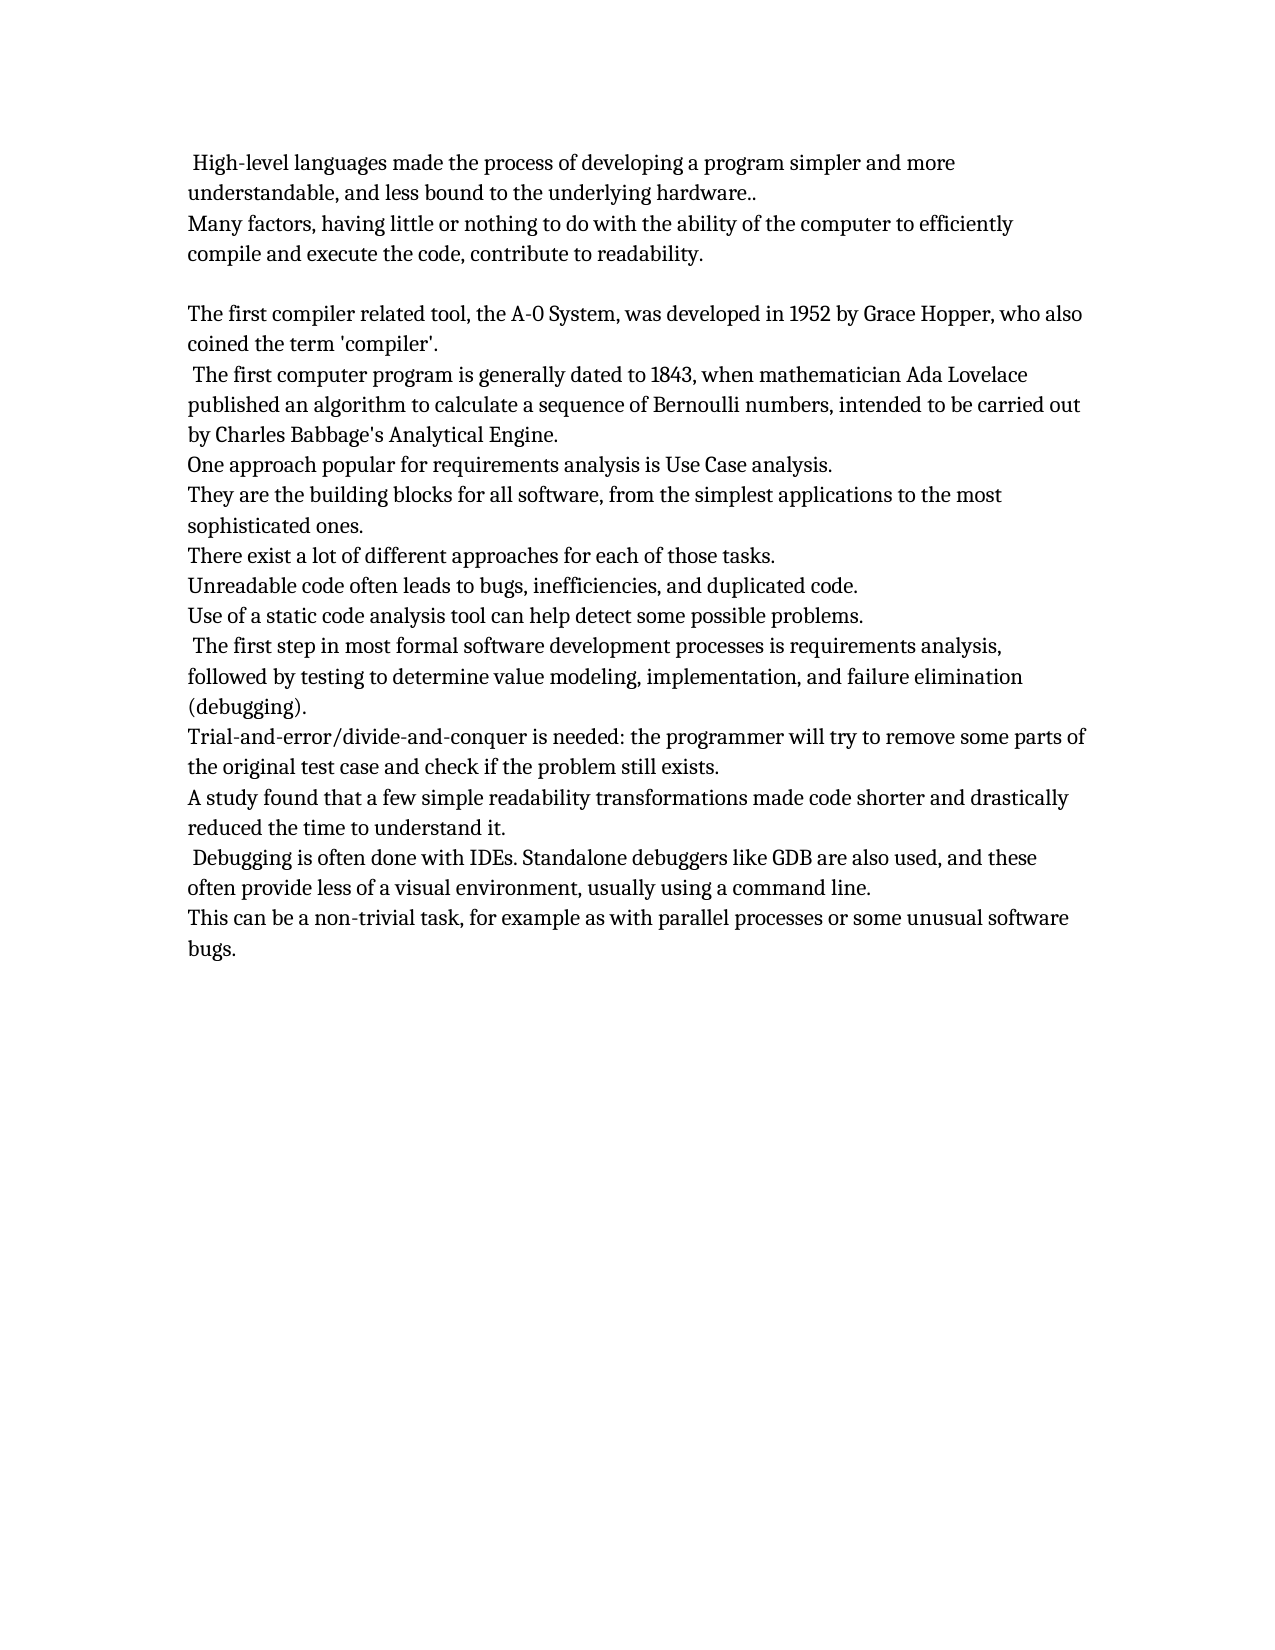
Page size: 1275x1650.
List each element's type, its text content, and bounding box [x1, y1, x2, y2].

text High-level languages made the process of developing a program simpler and more understandable, and less bound to the underlying hardware.. Many factors, having little or nothing to do with the ability of the computer to efficiently compile and execute the code, contribute to readability. The first compiler related tool, the A-0 System, was developed in 1952 by Grace Hopper, who also coined the term 'compiler'. The first computer program is generally dated to 1843, when mathematician Ada Lovelace published an algorithm to calculate a sequence of Bernoulli numbers, intended to be carried out by Charles Babbage's Analytical Engine. One approach popular for requirements analysis is Use Case analysis. They are the building blocks for all software, from the simplest applications to the most sophisticated ones. There exist a lot of different approaches for each of those tasks. Unreadable code often leads to bugs, inefficiencies, and duplicated code. Use of a static code analysis tool can help detect some possible problems. The first step in most formal software development processes is requirements analysis, followed by testing to determine value modeling, implementation, and failure elimination (debugging). Trial-and-error/divide-and-conquer is needed: the programmer will try to remove some parts of the original test case and check if the problem still exists. A study found that a few simple readability transformations made code shorter and drastically reduced the time to understand it. Debugging is often done with IDEs. Standalone debuggers like GDB are also used, and these often provide less of a visual environment, usually using a command line. This can be a non-trivial task, for example as with parallel processes or some unusual software bugs. [187, 150, 1087, 992]
